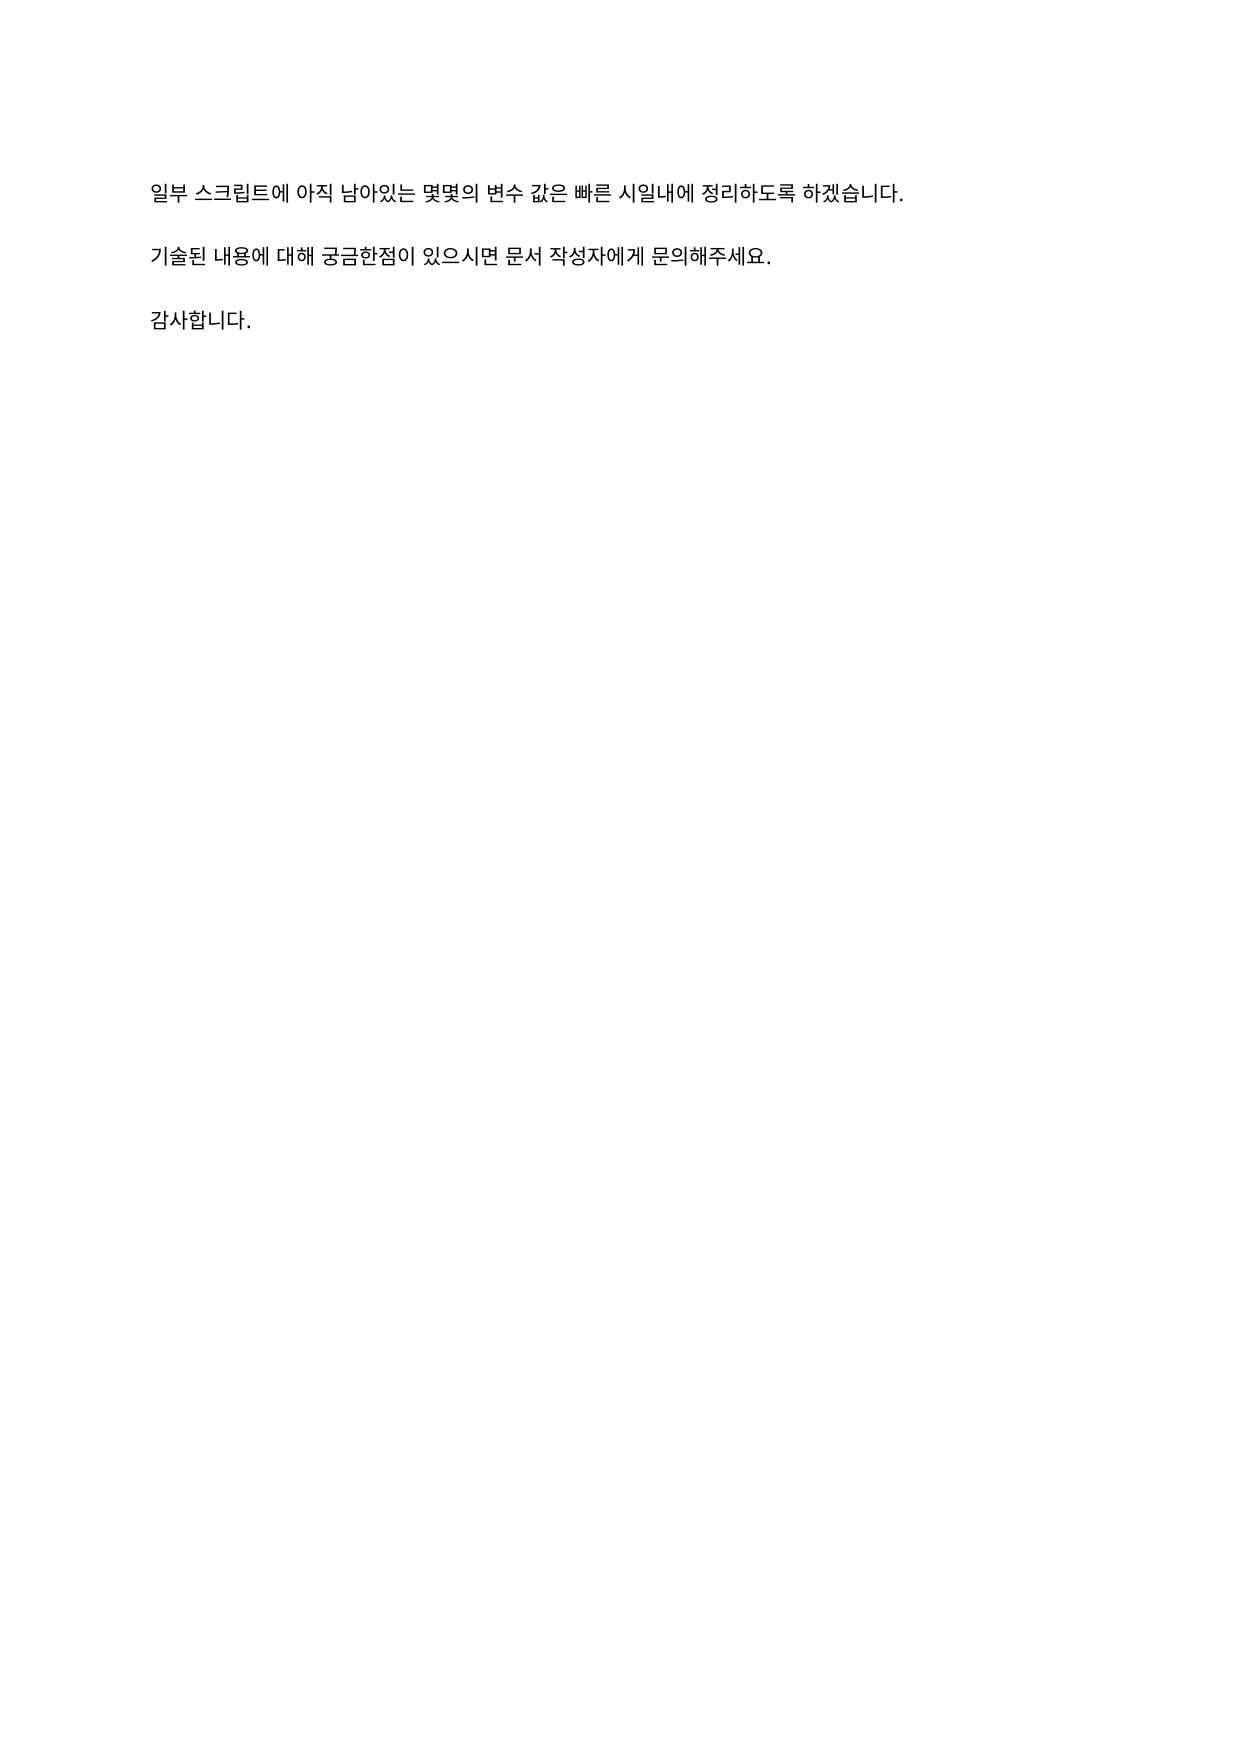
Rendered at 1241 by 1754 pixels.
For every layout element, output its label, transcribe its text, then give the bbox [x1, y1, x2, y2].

text 감사합니다. [150, 304, 1090, 334]
text 일부 스크립트에 아직 남아있는 몇몇의 변수 값은 빠른 시일내에 정리하도록 하겠습니다. [150, 177, 1090, 207]
text 기술된 내용에 대해 궁금한점이 있으시면 문서 작성자에게 문의해주세요. [150, 241, 1090, 271]
